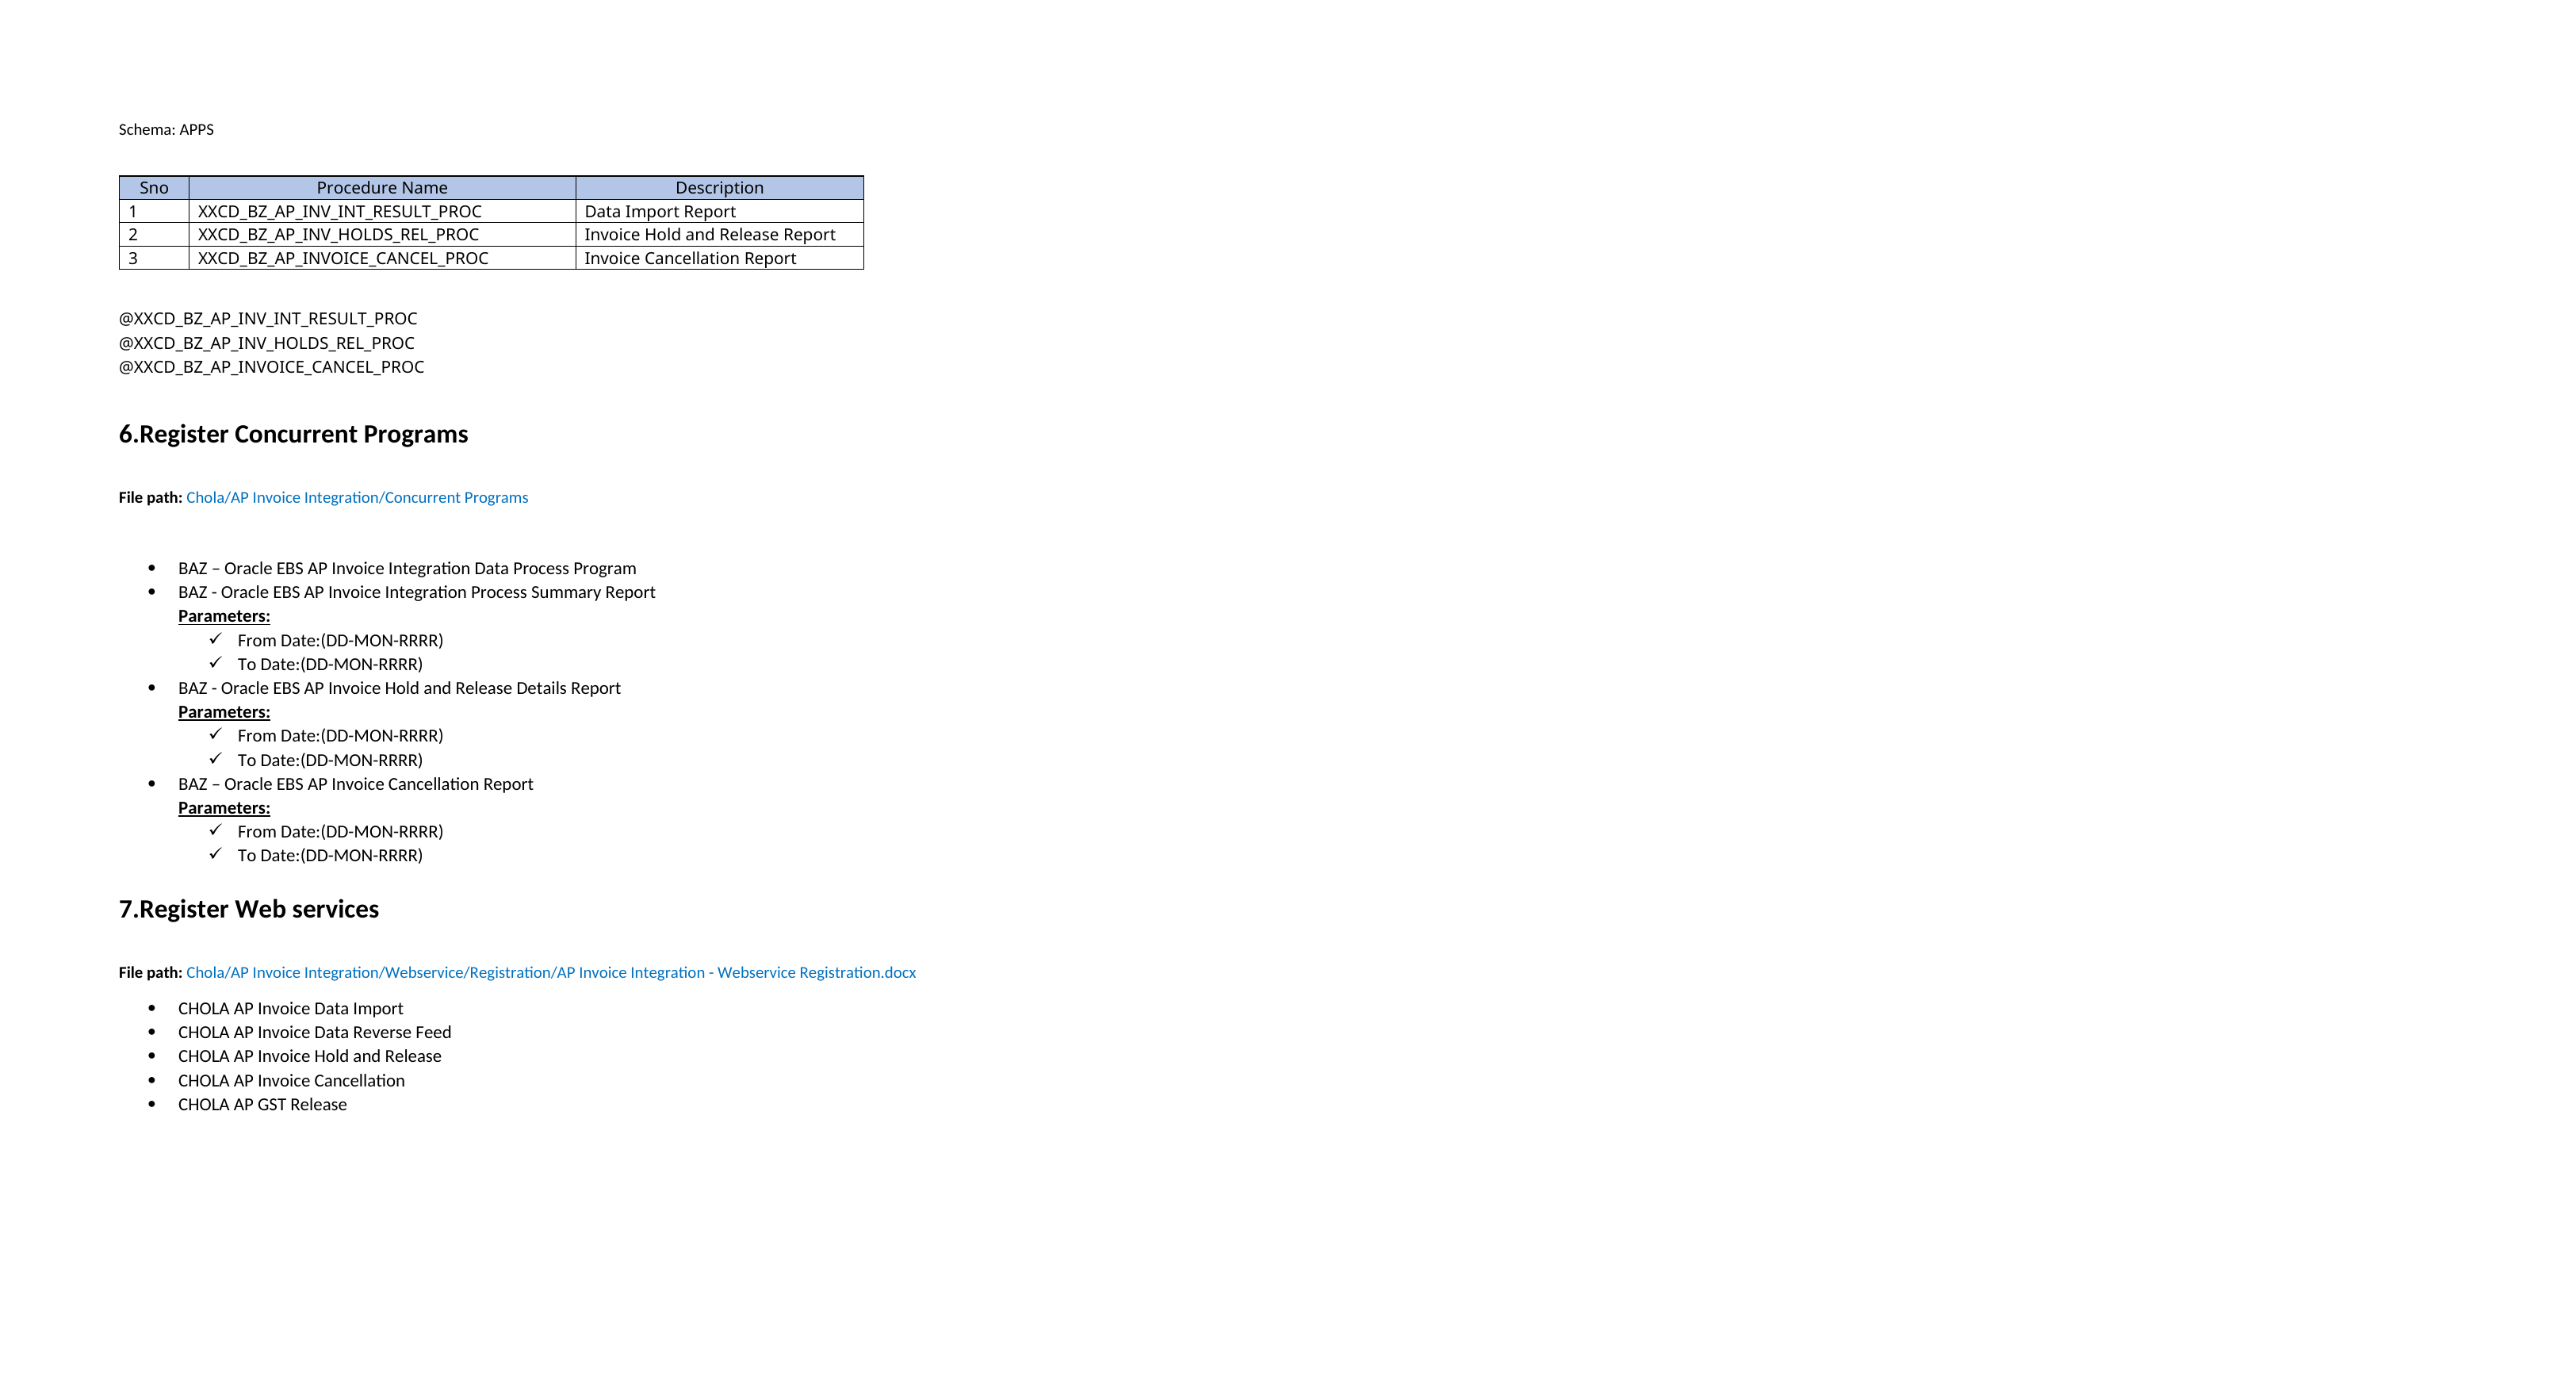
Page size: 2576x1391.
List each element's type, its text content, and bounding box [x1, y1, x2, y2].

table_cell XXCD_BZ_AP_INV_HOLDS_REL_PROC [189, 223, 576, 246]
text @XXCD_BZ_AP_INV_HOLDS_REL_PROC [119, 331, 2456, 354]
text File path: Chola/AP Invoice Integration/Concurrent Programs [119, 487, 2456, 507]
list CHOLA AP Invoice Hold and Release [148, 1044, 2456, 1067]
text @XXCD_BZ_AP_INV_INT_RESULT_PROC [119, 307, 2456, 330]
table_cell 2 [120, 223, 189, 246]
table_cell 1 [120, 200, 189, 222]
list To Date:(DD-MON-RRRR) [208, 749, 2456, 771]
list From Date:(DD-MON-RRRR) [208, 820, 2456, 842]
list CHOLA AP Invoice Data Reverse Feed [148, 1021, 2456, 1043]
list CHOLA AP Invoice Data Import [148, 997, 2456, 1019]
table_cell XXCD_BZ_AP_INVOICE_CANCEL_PROC [189, 247, 576, 269]
list Parameters: [178, 796, 2456, 818]
text File path: Chola/AP Invoice Integration/Webservice/Registration/AP Invoice Integration - Webservice Registration.docx [119, 962, 2456, 982]
list BAZ - Oracle EBS AP Invoice Integration Process Summary Report [148, 581, 2456, 603]
table_cell XXCD_BZ_AP_INV_INT_RESULT_PROC [189, 200, 576, 222]
text 7.Register Web services [119, 892, 2456, 925]
list BAZ - Oracle EBS AP Invoice Hold and Release Details Report [148, 676, 2456, 699]
list CHOLA AP GST Release [148, 1093, 2456, 1115]
list Parameters: [178, 604, 2456, 627]
list Parameters: [178, 700, 2456, 722]
list From Date:(DD-MON-RRRR) [208, 629, 2456, 651]
text Schema: APPS [119, 119, 2456, 139]
table_header Procedure Name [189, 177, 576, 199]
text @XXCD_BZ_AP_INVOICE_CANCEL_PROC [119, 355, 2456, 378]
table_cell Data Import Report [576, 200, 863, 222]
table_cell Invoice Hold and Release Report [576, 223, 863, 246]
table_cell Invoice Cancellation Report [576, 247, 863, 269]
list To Date:(DD-MON-RRRR) [208, 653, 2456, 675]
list BAZ – Oracle EBS AP Invoice Integration Data Process Program [148, 557, 2456, 579]
list BAZ – Oracle EBS AP Invoice Cancellation Report [148, 772, 2456, 795]
list To Date:(DD-MON-RRRR) [208, 844, 2456, 867]
list From Date:(DD-MON-RRRR) [208, 724, 2456, 747]
table_cell 3 [120, 247, 189, 269]
text 6.Register Concurrent Programs [119, 417, 2456, 450]
table_header Sno [120, 177, 189, 199]
table_header Description [576, 177, 863, 199]
list CHOLA AP Invoice Cancellation [148, 1069, 2456, 1091]
